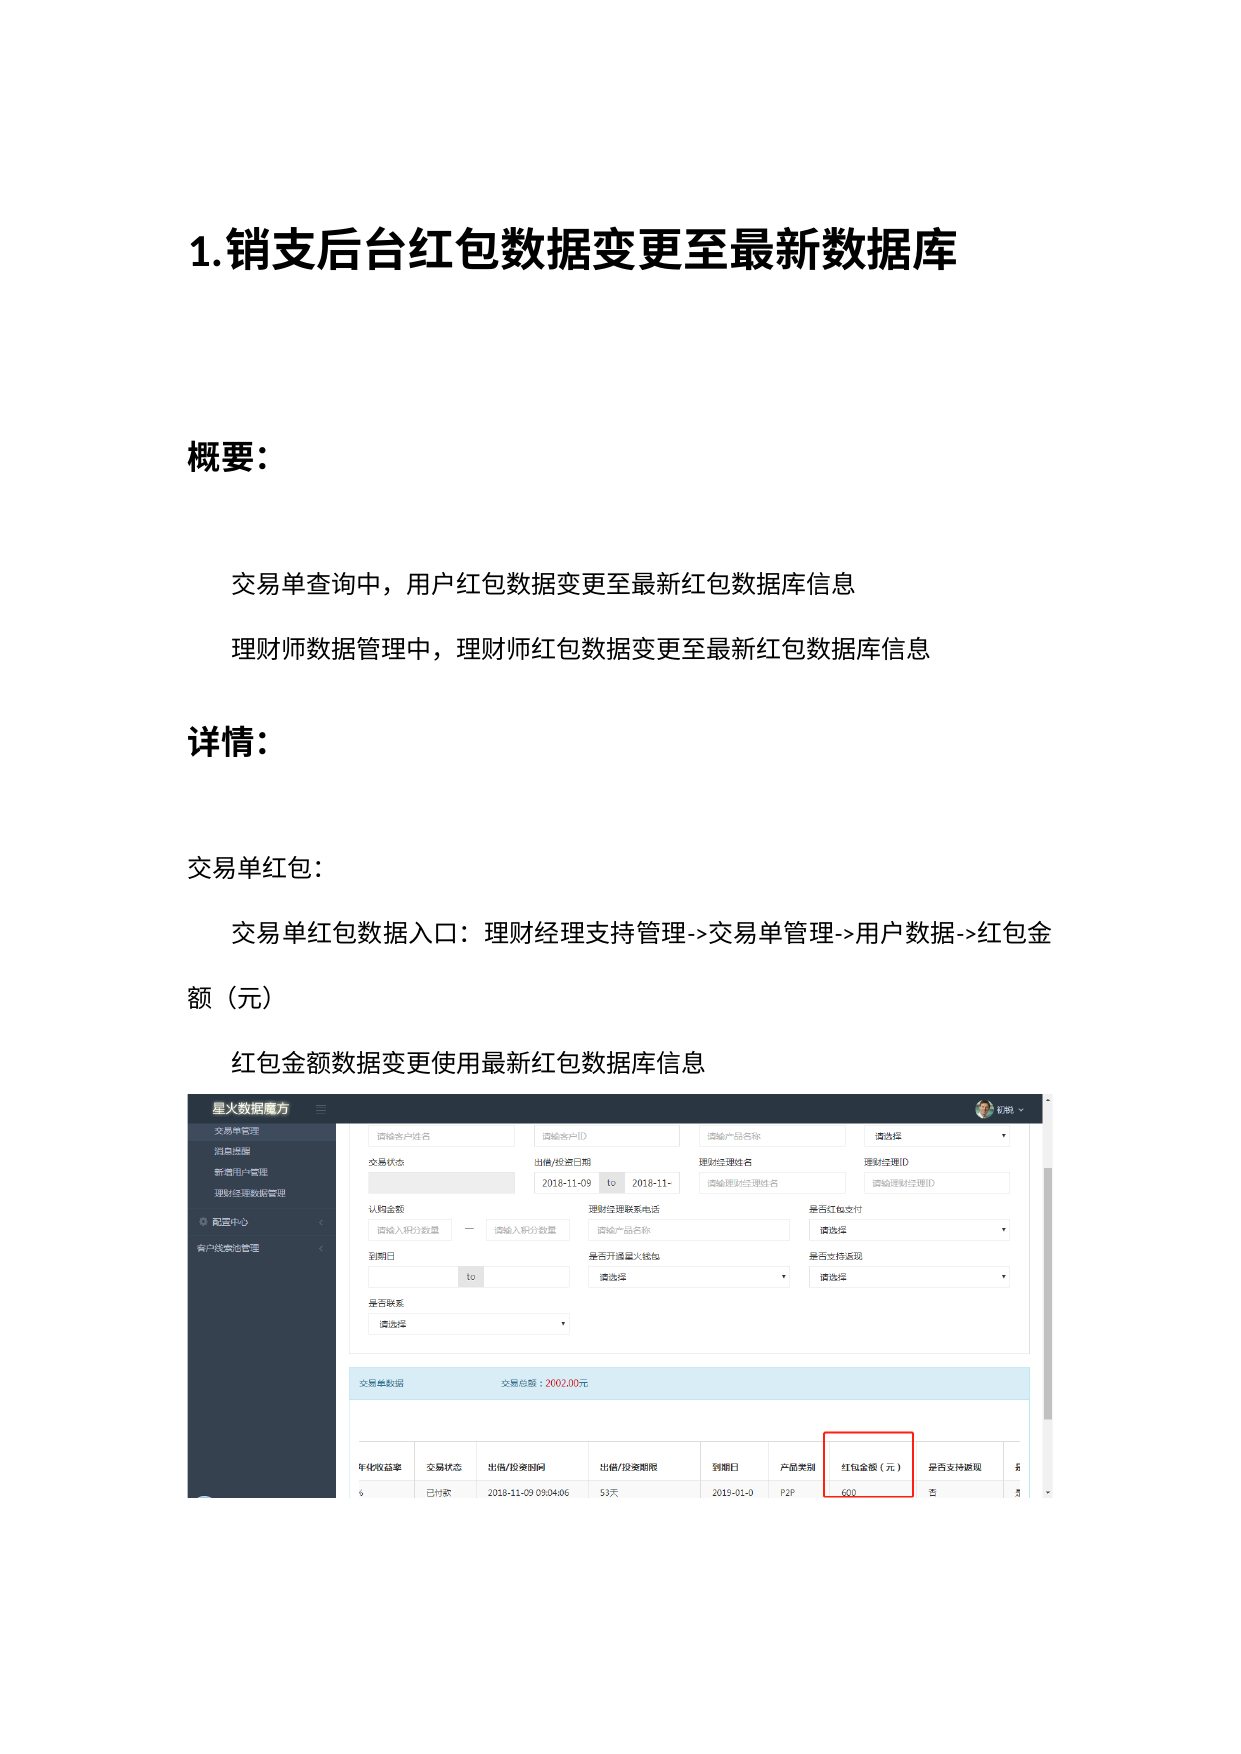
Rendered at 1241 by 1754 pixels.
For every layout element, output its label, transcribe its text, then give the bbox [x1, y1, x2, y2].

text 交易单红包： [187, 834, 1053, 899]
text 交易单查询中，用户红包数据变更至最新红包数据库信息 [187, 550, 1053, 615]
picture [187, 1094, 1053, 1498]
subtitle 销支后台红包数据变更至最新数据库 [187, 197, 1053, 295]
text 交易单红包数据入口：理财经理支持管理->交易单管理->用户数据->红包金额（元） [187, 899, 1053, 1029]
text 红包金额数据变更使用最新红包数据库信息 [187, 1029, 1053, 1094]
text 理财师数据管理中，理财师红包数据变更至最新红包数据库信息 [187, 615, 1053, 680]
subtitle 概要： [187, 423, 1053, 488]
subtitle 详情： [187, 707, 1053, 772]
